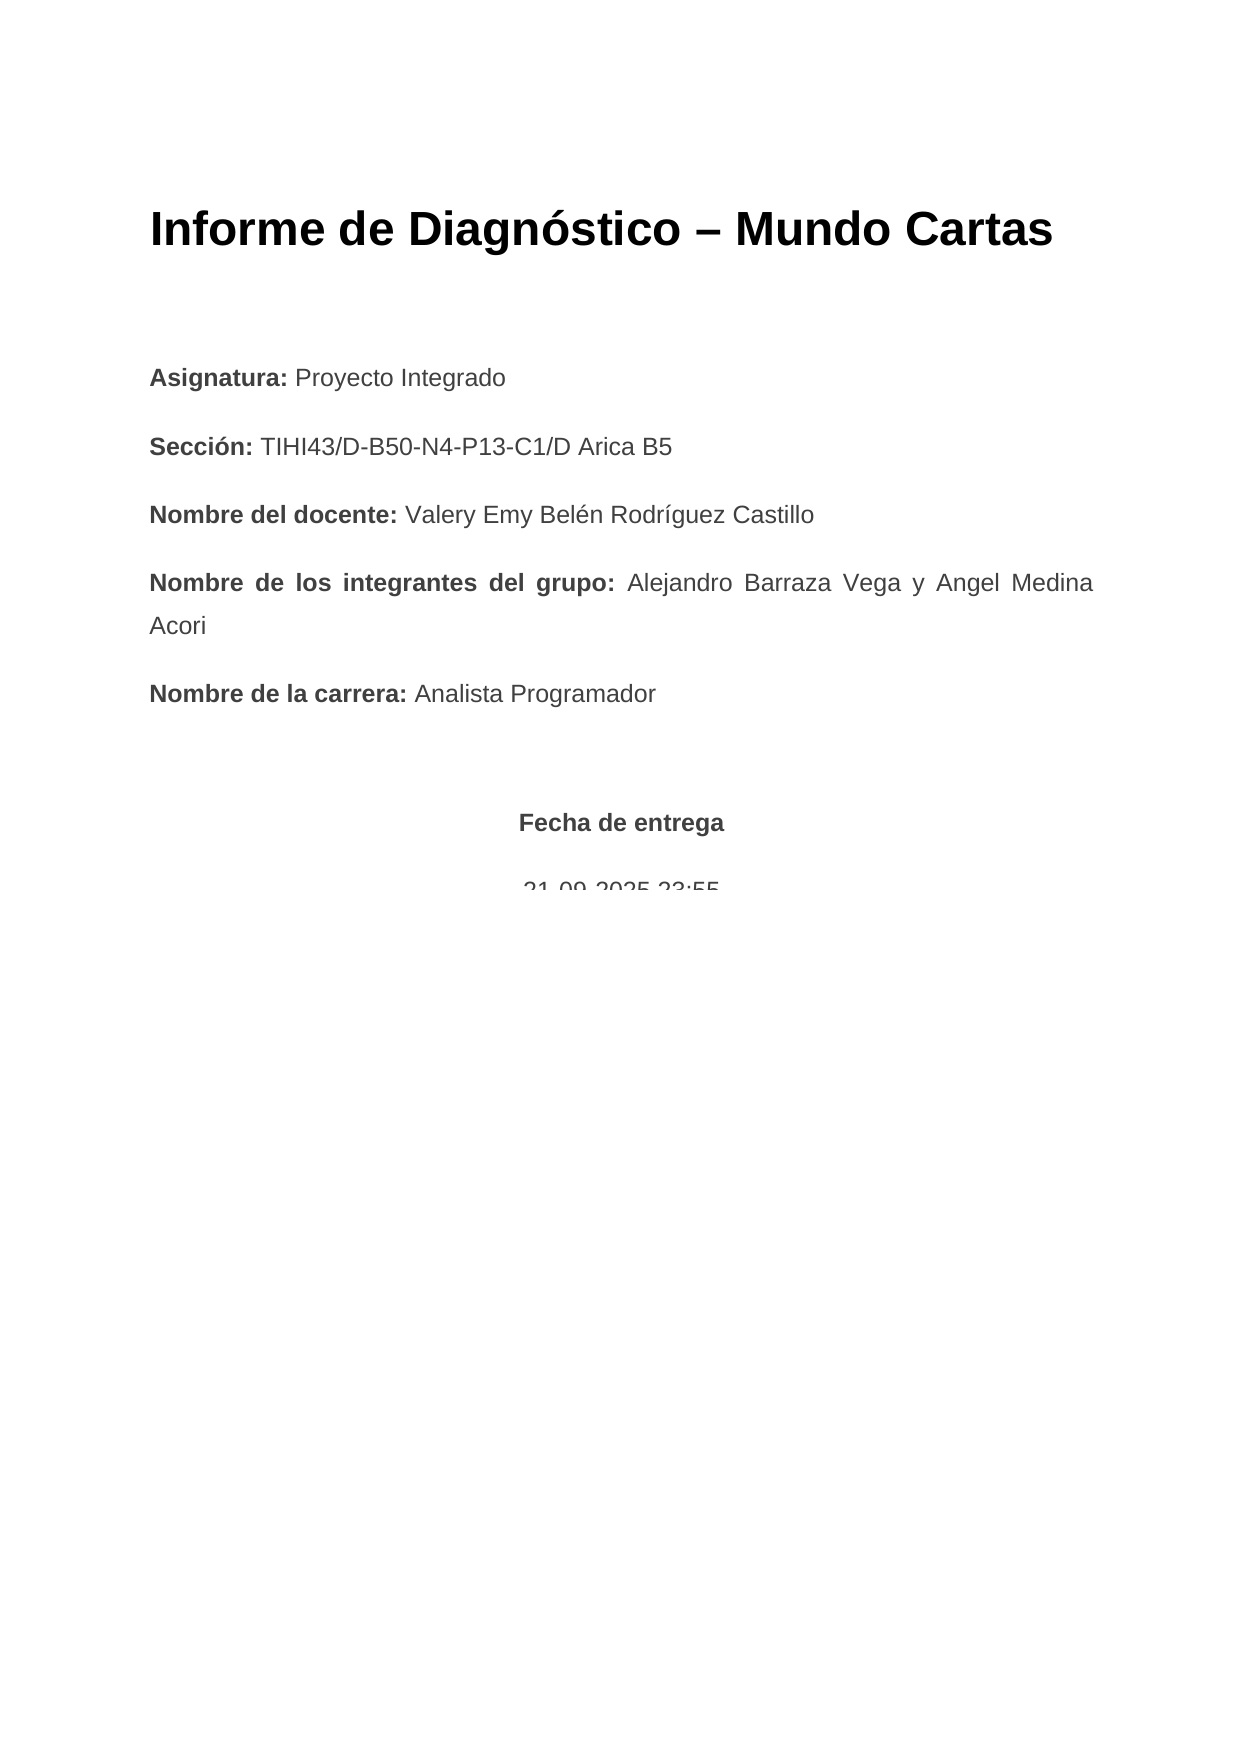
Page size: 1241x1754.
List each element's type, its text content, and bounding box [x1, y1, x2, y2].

subtitle Informe de Diagnóstico – Mundo Cartas [150, 200, 1090, 255]
